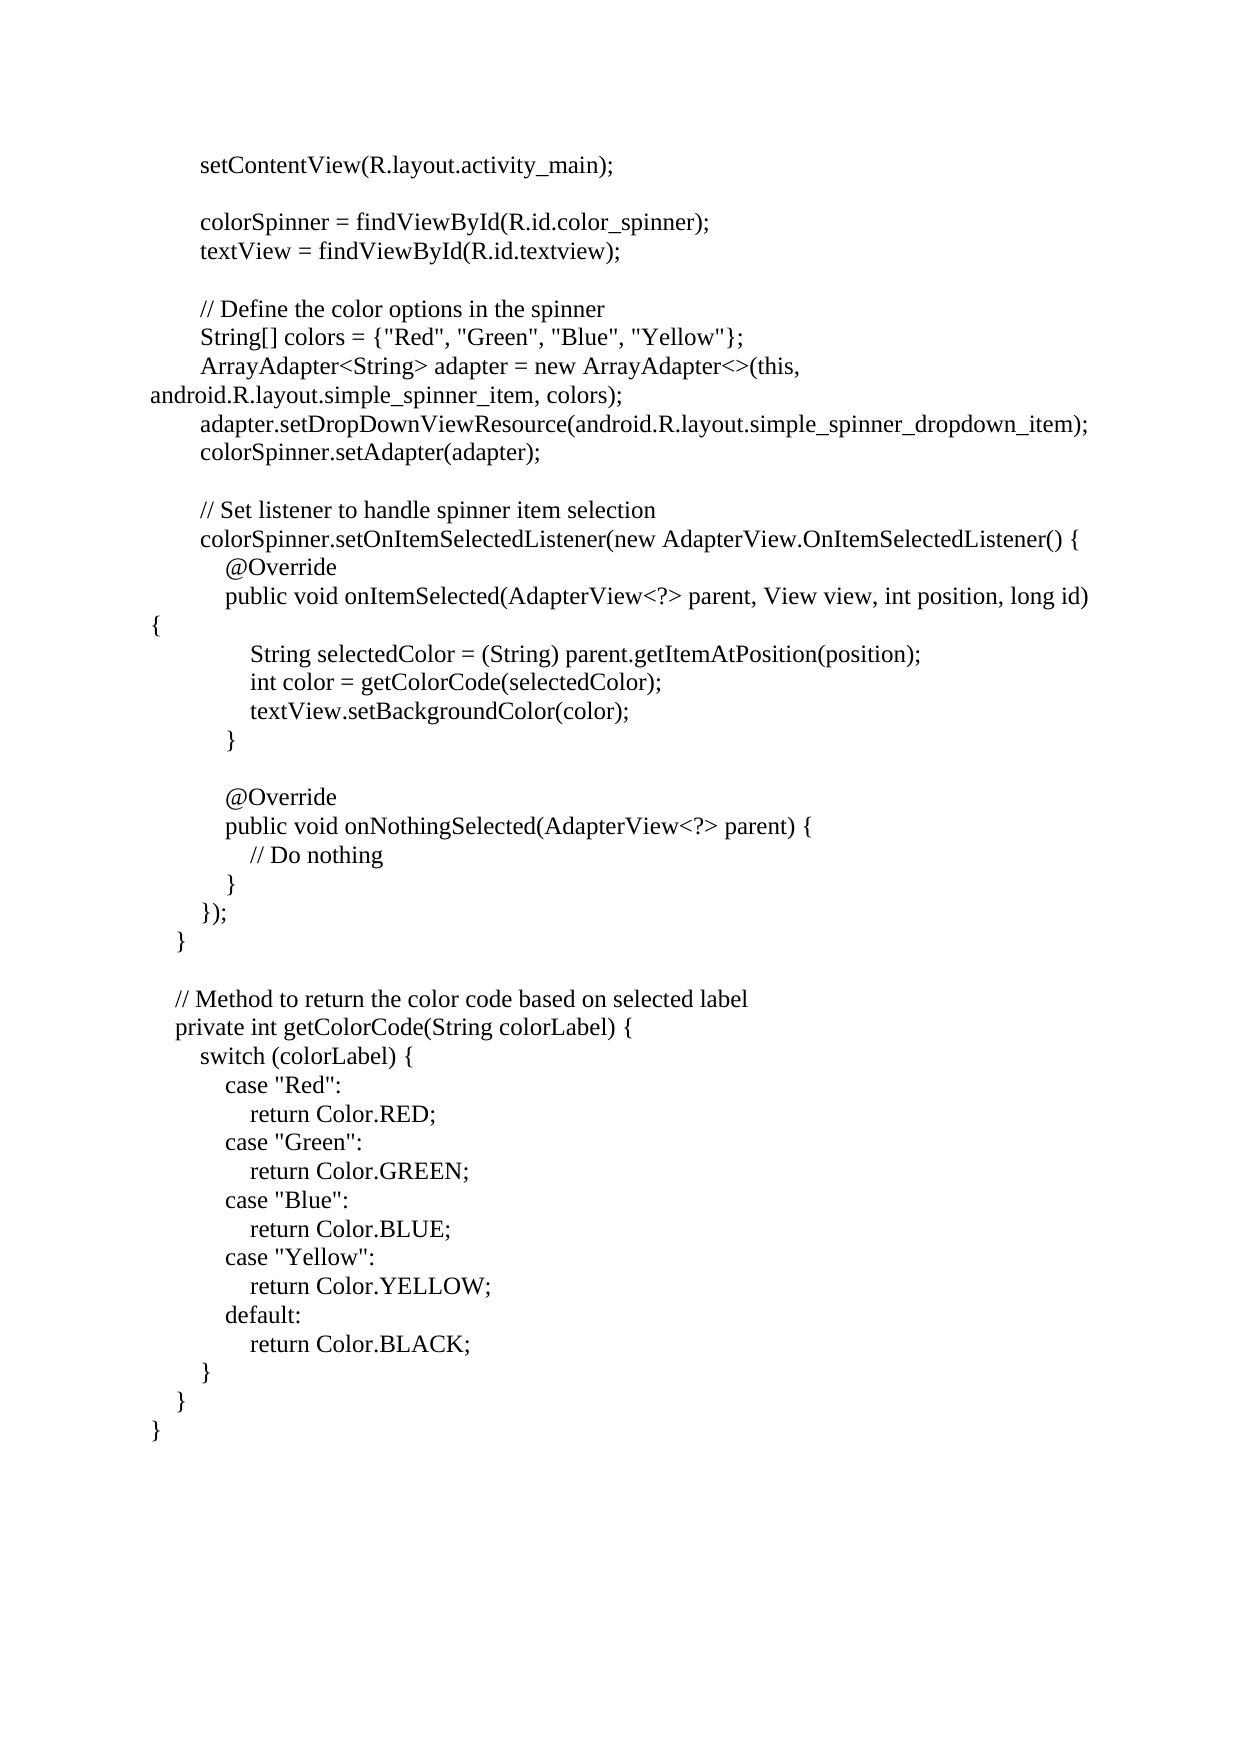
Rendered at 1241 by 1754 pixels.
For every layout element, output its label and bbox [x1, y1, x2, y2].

text [150, 150, 1090, 1444]
